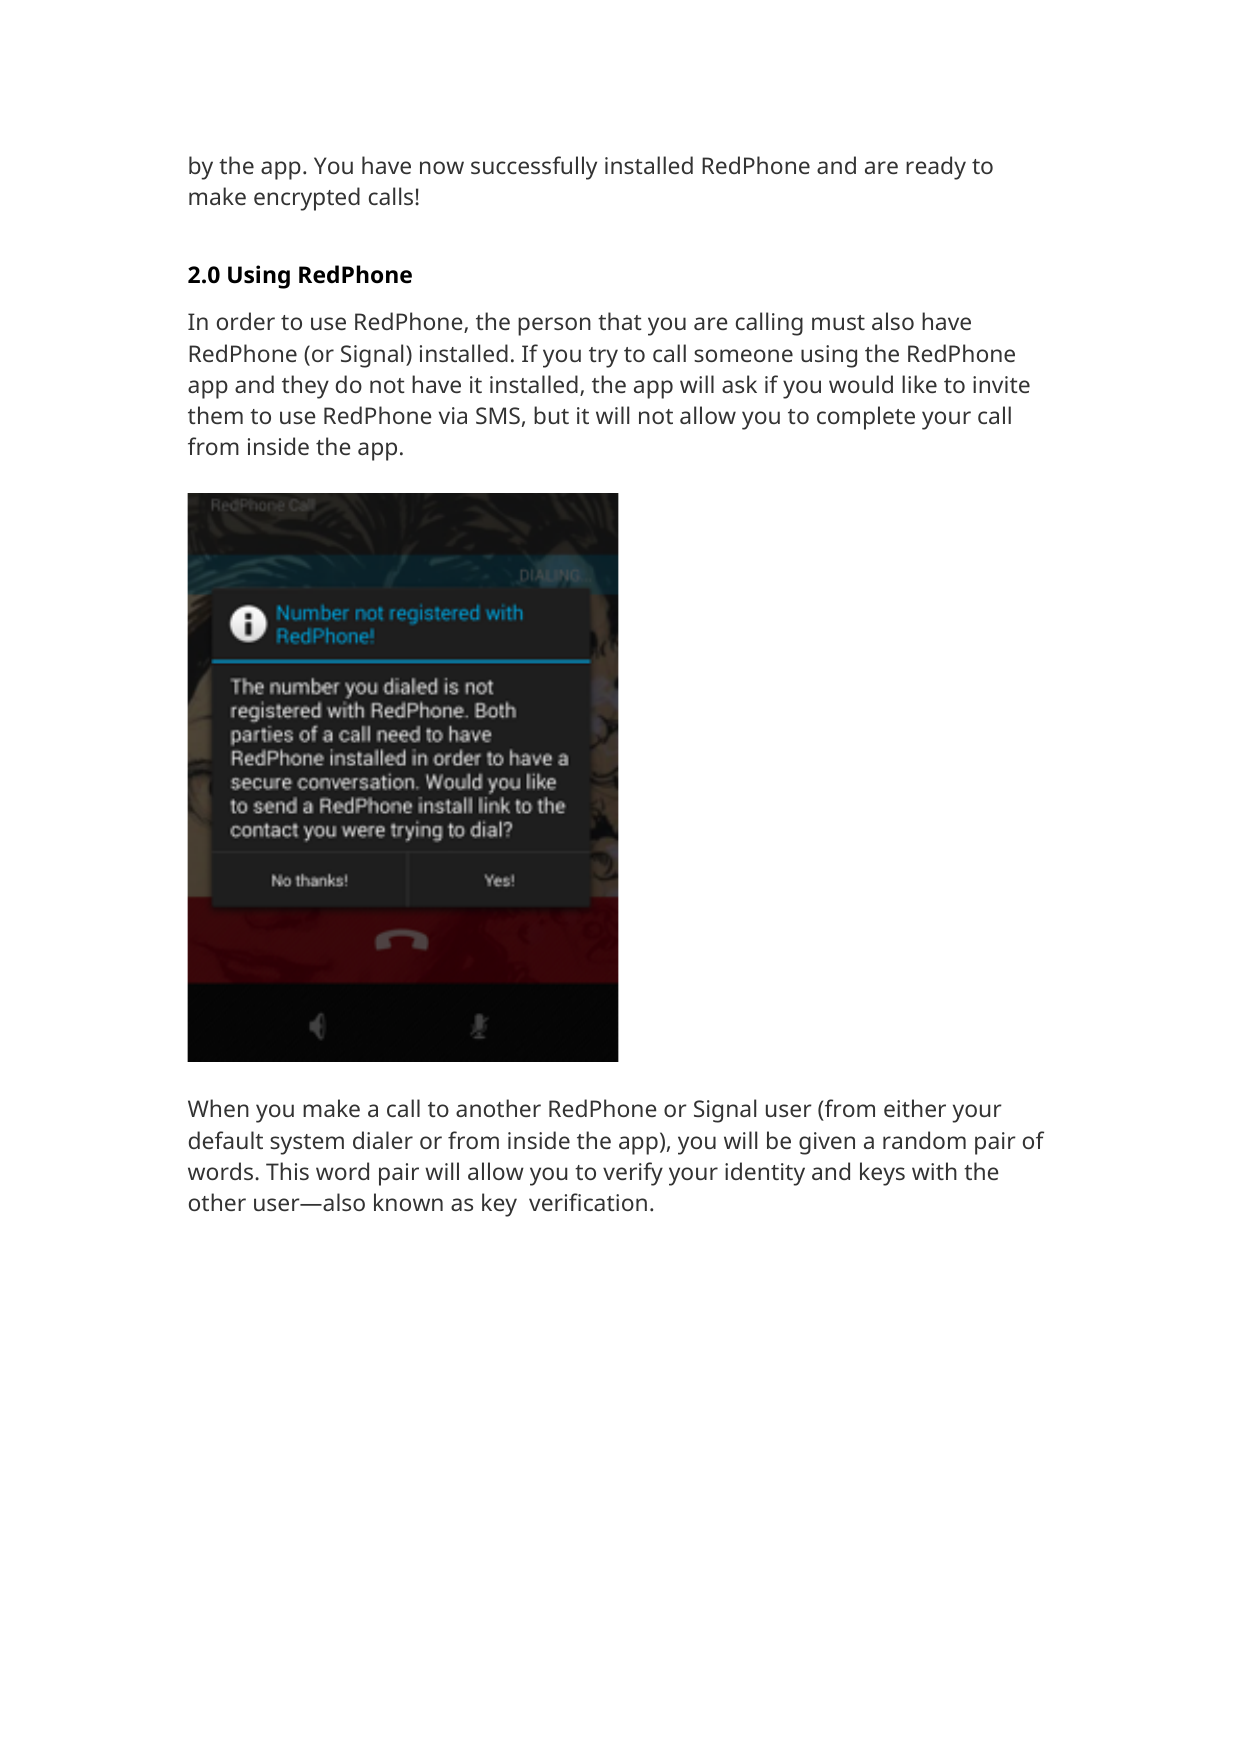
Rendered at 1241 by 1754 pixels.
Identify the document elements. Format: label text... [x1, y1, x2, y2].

text When you make a call to another RedPhone or Signal user (from either your default system dialer or from inside the app), you will be given a random pair of words. This word pair will allow you to verify your identity and keys with the other user—also known as key verification. [187, 1093, 1053, 1218]
text In order to use RedPhone, the person that you are calling must also have RedPhone (or Signal) installed. If you try to call someone using the RedPhone app and they do not have it installed, the app will ask if you would like to invite them to use RedPhone via SMS, but it will not allow you to complete your call from inside the app. [187, 306, 1053, 462]
picture [187, 493, 619, 1062]
subtitle 2.0 Using RedPhone [187, 259, 1053, 291]
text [187, 150, 1053, 212]
